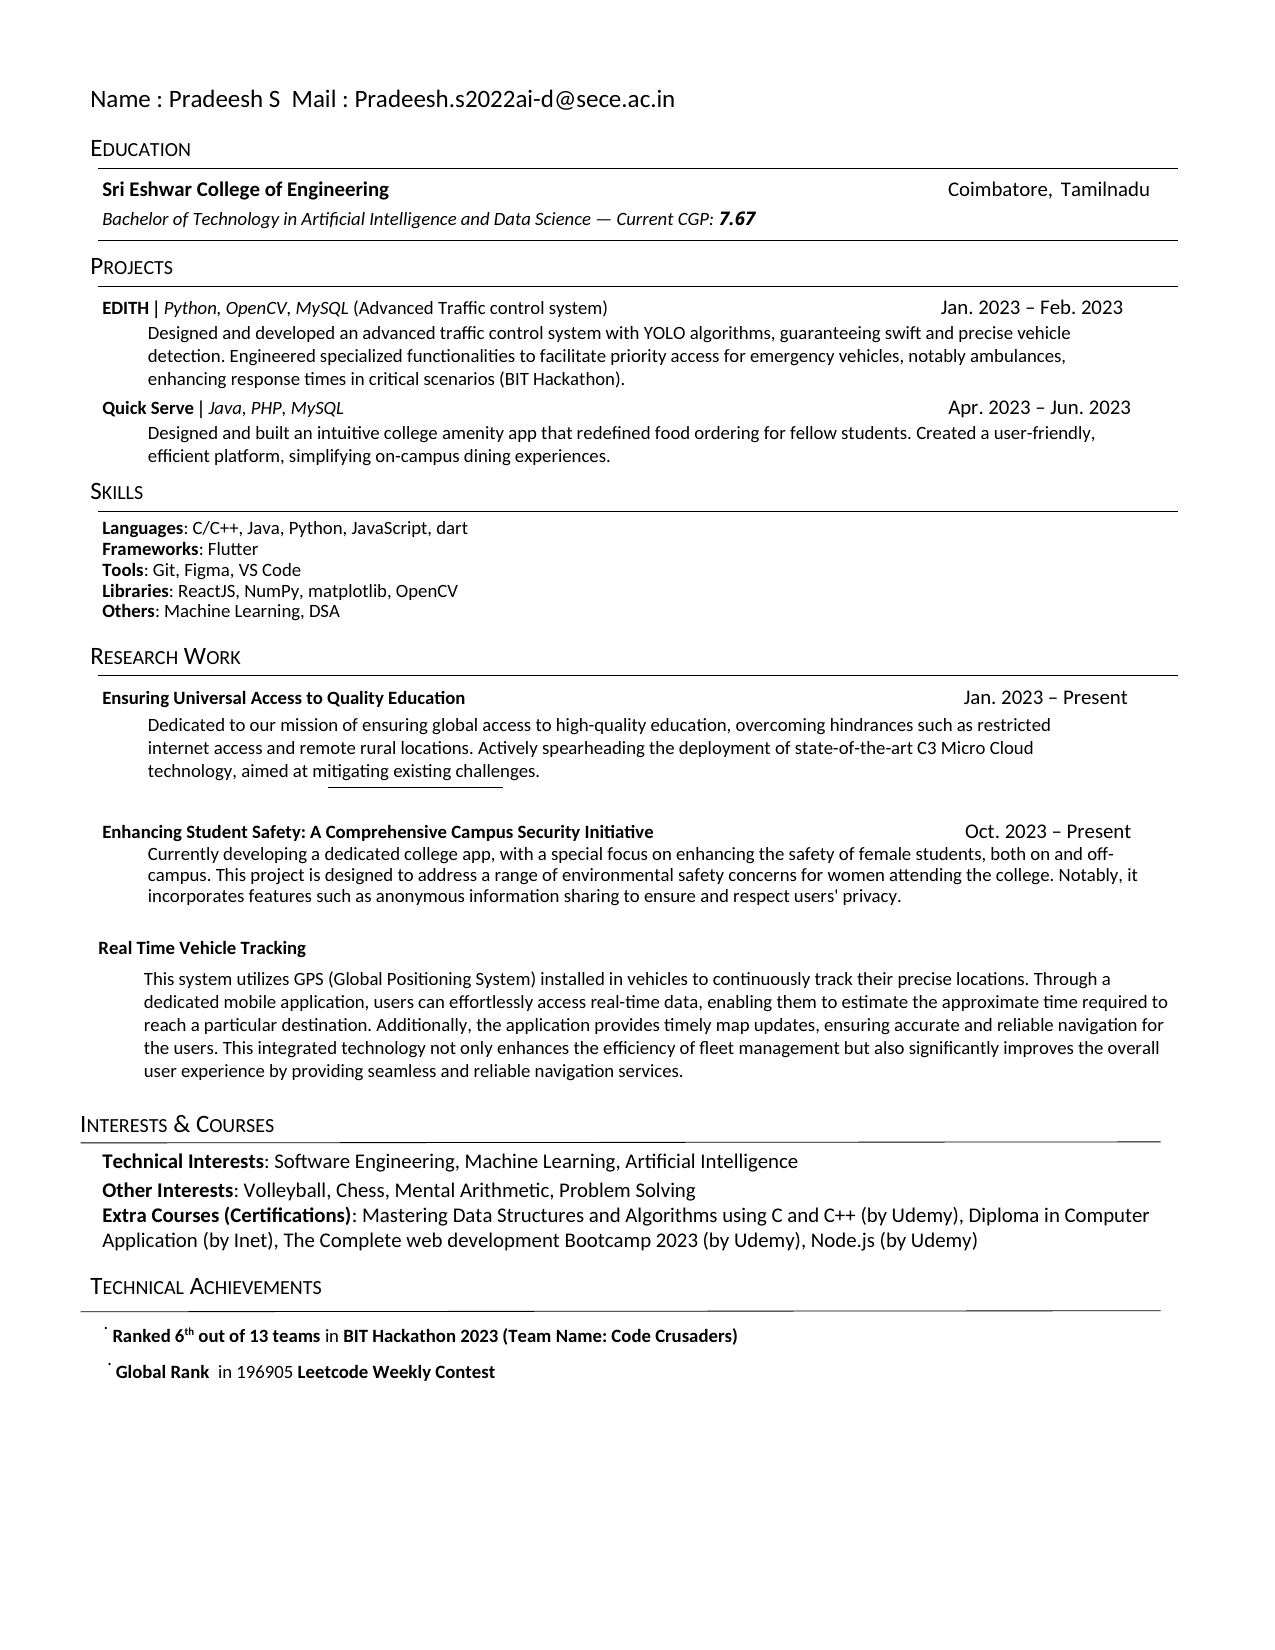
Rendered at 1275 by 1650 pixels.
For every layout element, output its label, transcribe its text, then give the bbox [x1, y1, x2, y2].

text . Global Rank in 196905 Leetcode Weekly Contest [107, 1350, 1171, 1386]
text Enhancing Student Safety: A Comprehensive Campus Security Initiative Oct. 2023 – Present [102, 818, 1171, 844]
text Frameworks: Flutter [102, 539, 1171, 559]
text Ensuring Universal Access to Quality Education Jan. 2023 – Present [102, 684, 1171, 709]
text Other Interests: Volleyball, Chess, Mental Arithmetic, Problem Solving [102, 1178, 1123, 1203]
subtitle Skills [79, 475, 1171, 506]
subtitle Real Time Vehicle Tracking [69, 936, 1171, 959]
text Designed and built an intuitive college amenity app that redefined food ordering for fellow students. Created a user-friendly, efficient platform, simplifying on-campus dining experiences. [148, 421, 1133, 467]
subtitle Education [79, 132, 1171, 163]
text Languages: C/C++, Java, Python, JavaScript, dart [102, 518, 1171, 539]
text Extra Courses (Certifications): Mastering Data Structures and Algorithms using C and C++ (by Udemy), Diploma in Computer Application (by Inet), The Complete web development Bootcamp 2023 (by Udemy), Node.js (by Udemy) [102, 1203, 1153, 1253]
text Designed and developed an advanced traffic control system with YOLO algorithms, guaranteeing swift and precise vehicle detection. Engineered specialized functionalities to facilitate priority access for emergency vehicles, notably ambulances, enhancing response times in critical scenarios (BIT Hackathon). [148, 321, 1120, 390]
text Libraries: ReactJS, NumPy, matplotlib, OpenCV [102, 580, 1171, 601]
text Technical Interests: Software Engineering, Machine Learning, Artificial Intelligence [102, 1149, 1123, 1174]
subtitle Research Work [79, 640, 1171, 670]
text Currently developing a dedicated college app, with a special focus on enhancing the safety of female students, both on and off-campus. This project is designed to address a range of environmental safety concerns for women attending the college. Notably, it incorporates features such as anonymous information sharing to ensure and respect users' privacy. [148, 844, 1171, 907]
text Others: Machine Learning, DSA [102, 601, 1171, 622]
text Tools: Git, Figma, VS Code [102, 559, 1171, 580]
text EDITH | Python, OpenCV, MySQL (Advanced Traffic control system) Jan. 2023 – Feb. 2023 [102, 294, 1171, 320]
subtitle Projects [79, 250, 1171, 281]
subtitle Name : Pradeesh S Mail : Pradeesh.s2022ai-d@sece.ac.in [79, 83, 1171, 114]
subtitle Interests & Courses [69, 1108, 1171, 1138]
subtitle Technical Achievements [79, 1270, 1171, 1300]
text Quick Serve | Java, PHP, MySQL Apr. 2023 – Jun. 2023 [102, 394, 1171, 419]
text Sri Eshwar College of Engineering Coimbatore, Tamilnadu Bachelor of Technology in Artificial Intelligence and Data Science — Current CGP: 7.67 [102, 176, 1150, 231]
text Dedicated to our mission of ensuring global access to high-quality education, overcoming hindrances such as restricted internet access and remote rural locations. Actively spearheading the deployment of state-of-the-art C3 Micro Cloud technology, aimed at mitigating existing challenges. [148, 713, 1116, 782]
text . Ranked 6th out of 13 teams in BIT Hackathon 2023 (Team Name: Code Crusaders) [69, 1314, 1171, 1350]
text This system utilizes GPS (Global Positioning System) installed in vehicles to continuously track their precise locations. Through a dedicated mobile application, users can effortlessly access real-time data, enabling them to estimate the approximate time required to reach a particular destination. Additionally, the application provides timely map updates, ensuring accurate and reliable navigation for the users. This integrated technology not only enhances the efficiency of fleet management but also significantly improves the overall user experience by providing seamless and reliable navigation services. [144, 967, 1171, 1082]
